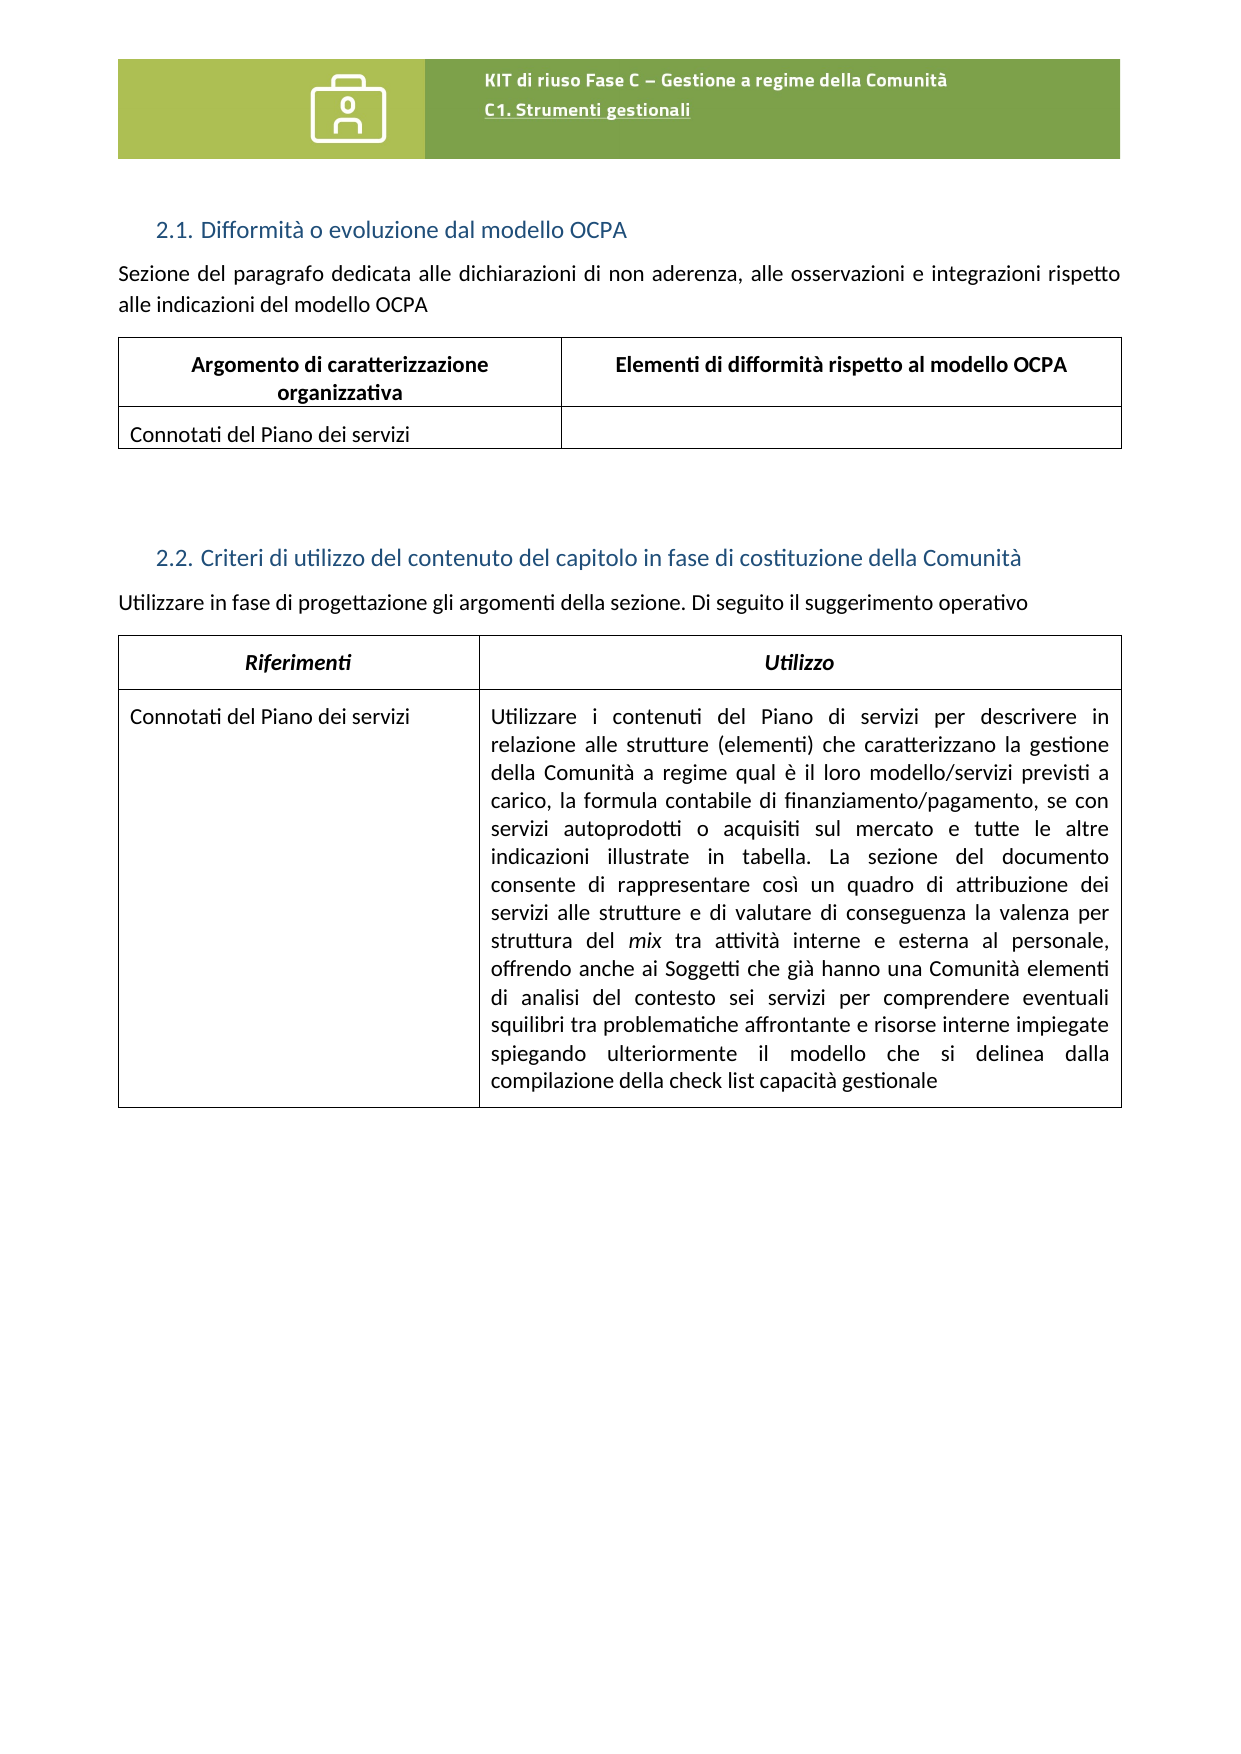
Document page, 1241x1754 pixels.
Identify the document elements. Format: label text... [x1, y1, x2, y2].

picture [118, 59, 1121, 159]
text Utilizzare in fase di progettazione gli argomenti della sezione. Di seguito il suggerimento operativo [118, 588, 1122, 616]
table_cell Utilizzare i contenuti del Piano di servizi per descrivere in relazione alle strutture (elementi) che caratterizzano la gestione della Comunità a regime qual è il loro modello/servizi previsti a carico, la formula contabile di finanziamento/pagamento, se con servizi autoprodotti o acquisiti sul mercato e tutte le altre indicazioni illustrate in tabella. La sezione del documento consente di rappresentare così un quadro di attribuzione dei servizi alle strutture e di valutare di conseguenza la valenza per struttura del mix tra attività interne e esterna al personale, offrendo anche ai Soggetti che già hanno una Comunità elementi di analisi del contesto sei servizi per comprendere eventuali squilibri tra problematiche affrontante e risorse interne impiegate spiegando ulteriormente il modello che si delinea dalla compilazione della check list capacità gestionale [480, 690, 1121, 1107]
text Sezione del paragrafo dedicata alle dichiarazioni di non aderenza, alle osservazioni e integrazioni rispetto alle indicazioni del modello OCPA [118, 259, 1122, 318]
table_cell Connotati del Piano dei servizi [119, 690, 479, 1107]
table_header Elementi di difformità rispetto al modello OCPA [562, 338, 1121, 406]
table_header Utilizzo [480, 636, 1121, 689]
table_cell Connotati del Piano dei servizi [119, 407, 561, 448]
table_header Riferimenti [119, 636, 479, 689]
table_header Argomento di caratterizzazione organizzativa [119, 338, 561, 406]
subtitle Criteri di utilizzo del contenuto del capitolo in fase di costituzione della Comunità [156, 542, 1122, 573]
table_cell [562, 407, 1121, 448]
subtitle Difformità o evoluzione dal modello OCPA [156, 214, 1122, 244]
